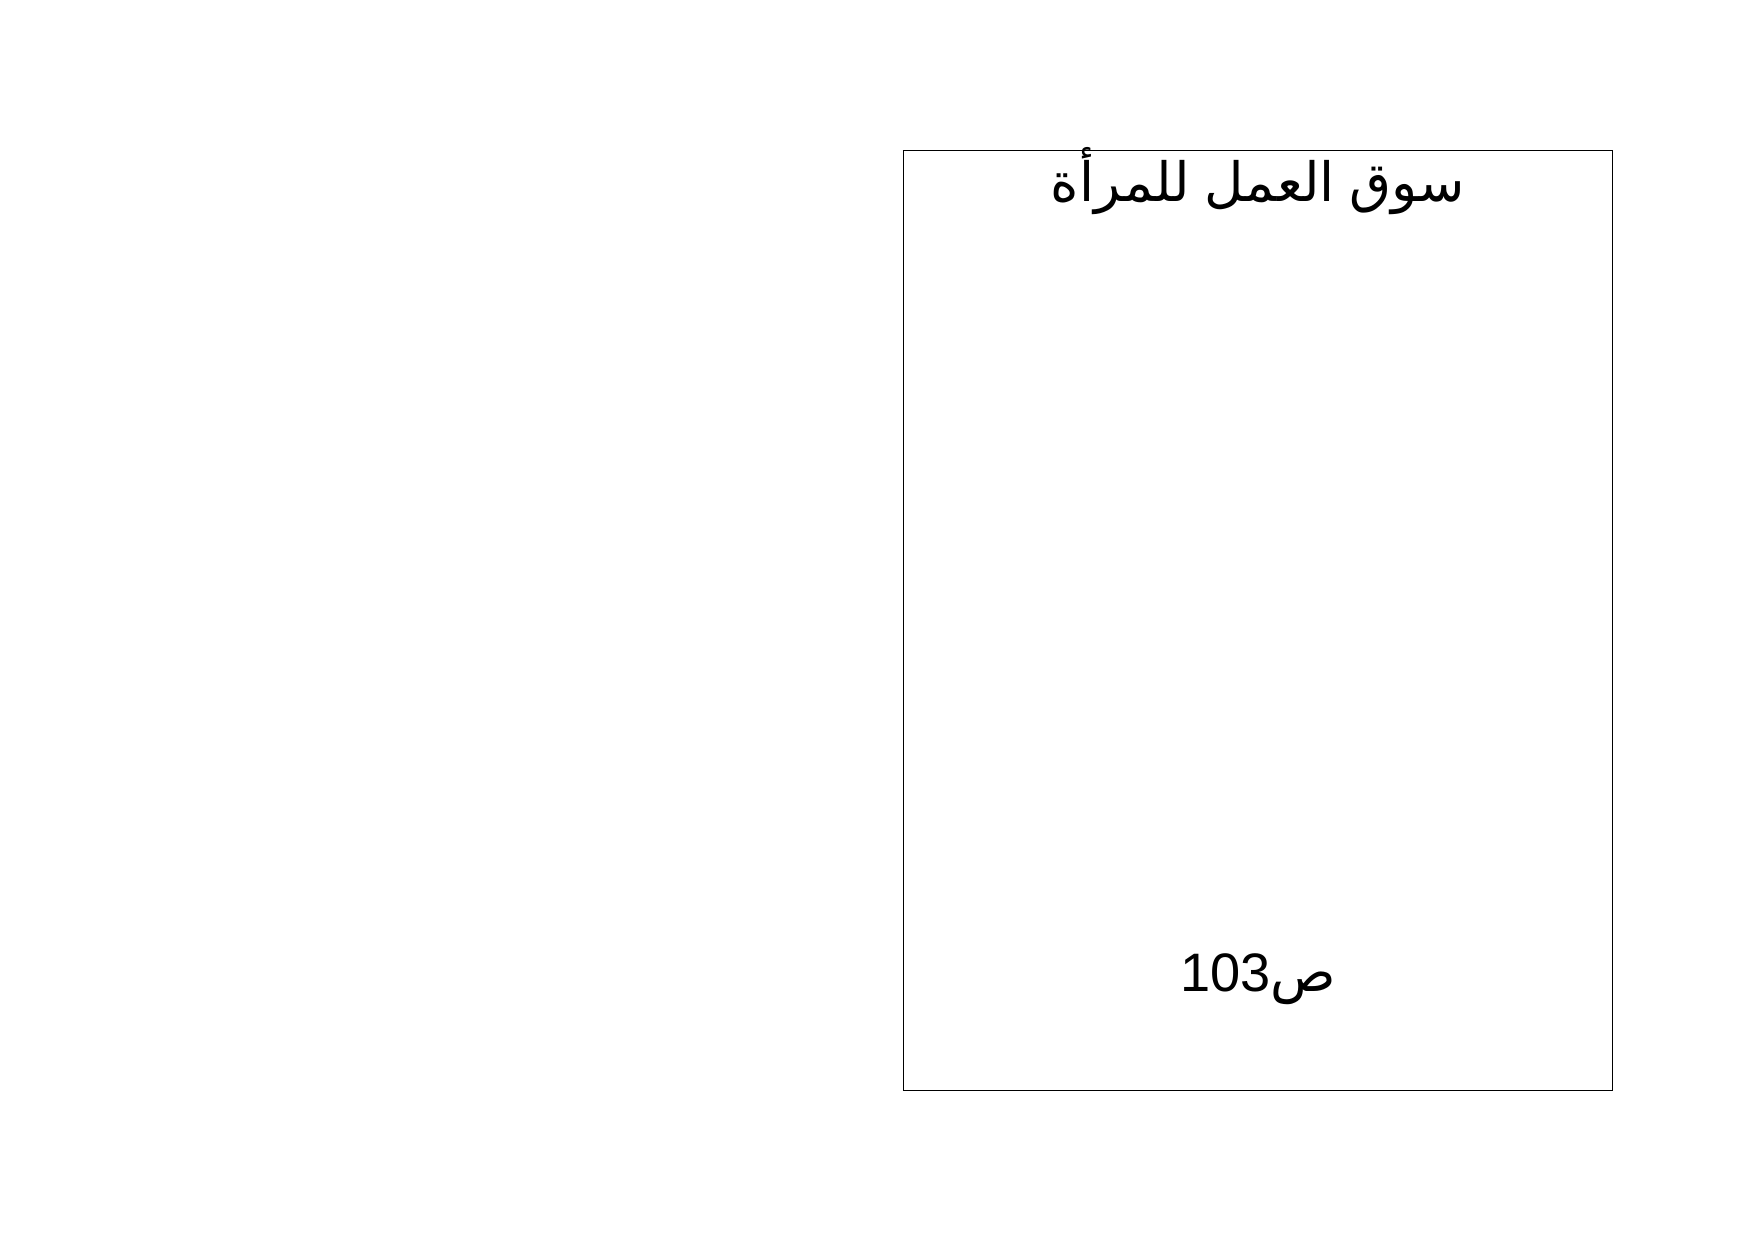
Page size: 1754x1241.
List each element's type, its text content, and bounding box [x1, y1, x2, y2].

table_cell سوق العمل للمرأة ص103 [904, 151, 1612, 1090]
